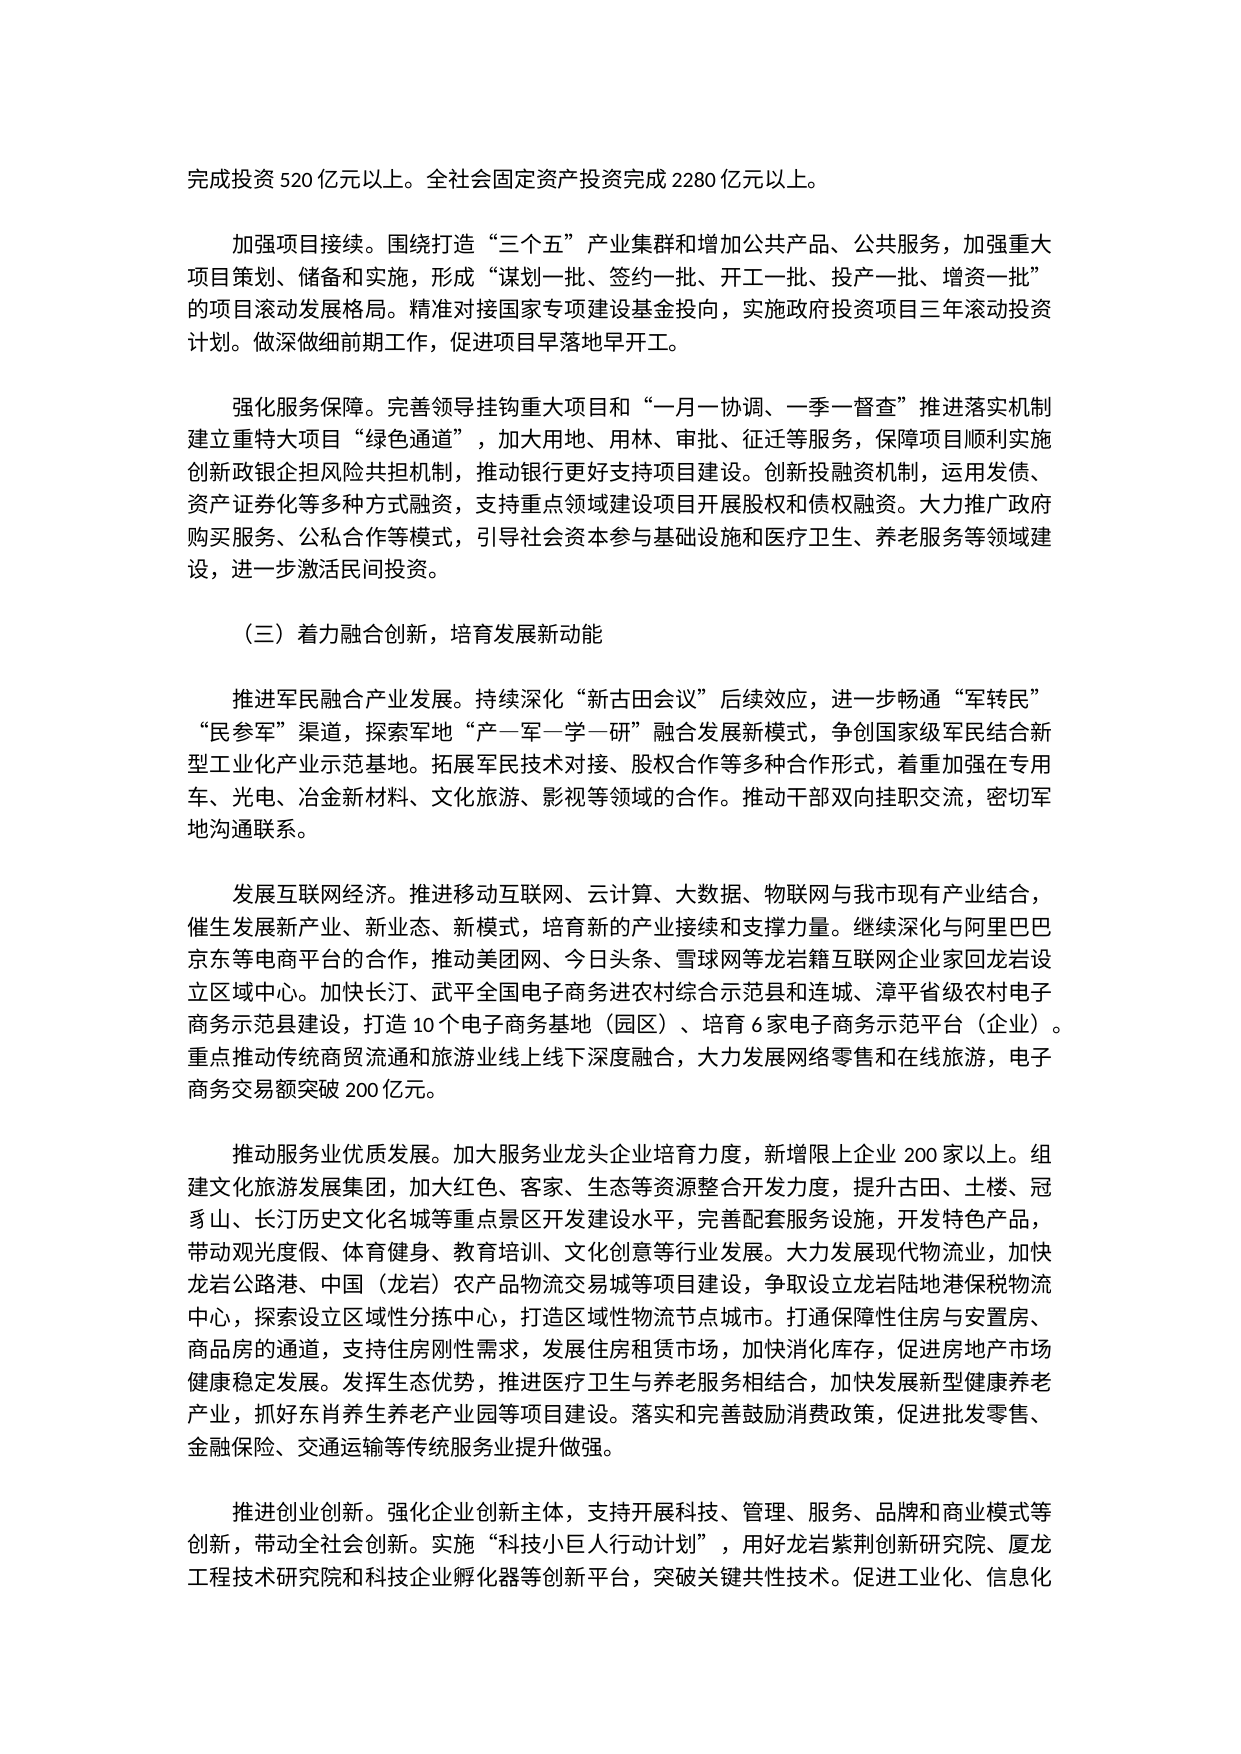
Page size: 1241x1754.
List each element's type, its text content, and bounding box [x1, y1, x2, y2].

text 推动服务业优质发展。加大服务业龙头企业培育力度，新增限上企业200家以上。组建文化旅游发展集团，加大红色、客家、生态等资源整合开发力度，提升古田、土楼、冠豸山、长汀历史文化名城等重点景区开发建设水平，完善配套服务设施，开发特色产品，带动观光度假、体育健身、教育培训、文化创意等行业发展。大力发展现代物流业，加快龙岩公路港、中国（龙岩）农产品物流交易城等项目建设，争取设立龙岩陆地港保税物流中心，探索设立区域性分拣中心，打造区域性物流节点城市。打通保障性住房与安置房、商品房的通道，支持住房刚性需求，发展住房租赁市场，加快消化库存，促进房地产市场健康稳定发展。发挥生态优势，推进医疗卫生与养老服务相结合，加快发展新型健康养老产业，抓好东肖养生养老产业园等项目建设。落实和完善鼓励消费政策，促进批发零售、金融保险、交通运输等传统服务业提升做强。 [187, 1137, 1053, 1462]
text 推进军民融合产业发展。持续深化“新古田会议”后续效应，进一步畅通“军转民”、“民参军”渠道，探索军地“产—军—学—研”融合发展新模式，争创国家级军民结合新型工业化产业示范基地。拓展军民技术对接、股权合作等多种合作形式，着重加强在专用车、光电、冶金新材料、文化旅游、影视等领域的合作。推动干部双向挂职交流，密切军地沟通联系。 [187, 682, 1053, 844]
text 发展互联网经济。推进移动互联网、云计算、大数据、物联网与我市现有产业结合，催生发展新产业、新业态、新模式，培育新的产业接续和支撑力量。继续深化与阿里巴巴、京东等电商平台的合作，推动美团网、今日头条、雪球网等龙岩籍互联网企业家回龙岩设立区域中心。加快长汀、武平全国电子商务进农村综合示范县和连城、漳平省级农村电子商务示范县建设，打造10个电子商务基地（园区）、培育6家电子商务示范平台（企业）。重点推动传统商贸流通和旅游业线上线下深度融合，大力发展网络零售和在线旅游，电子商务交易额突破200亿元。 [187, 877, 1053, 1104]
text 加强项目接续。围绕打造“三个五”产业集群和增加公共产品、公共服务，加强重大项目策划、储备和实施，形成“谋划一批、签约一批、开工一批、投产一批、增资一批”的项目滚动发展格局。精准对接国家专项建设基金投向，实施政府投资项目三年滚动投资计划。做深做细前期工作，促进项目早落地早开工。 [187, 227, 1053, 357]
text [187, 1494, 1053, 1592]
text 强化服务保障。完善领导挂钩重大项目和“一月一协调、一季一督查”推进落实机制，建立重特大项目“绿色通道”，加大用地、用林、审批、征迁等服务，保障项目顺利实施。创新政银企担风险共担机制，推动银行更好支持项目建设。创新投融资机制，运用发债、资产证券化等多种方式融资，支持重点领域建设项目开展股权和债权融资。大力推广政府购买服务、公私合作等模式，引导社会资本参与基础设施和医疗卫生、养老服务等领域建设，进一步激活民间投资。 [187, 389, 1053, 584]
text （三）着力融合创新，培育发展新动能 [187, 617, 1053, 649]
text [187, 162, 1053, 194]
